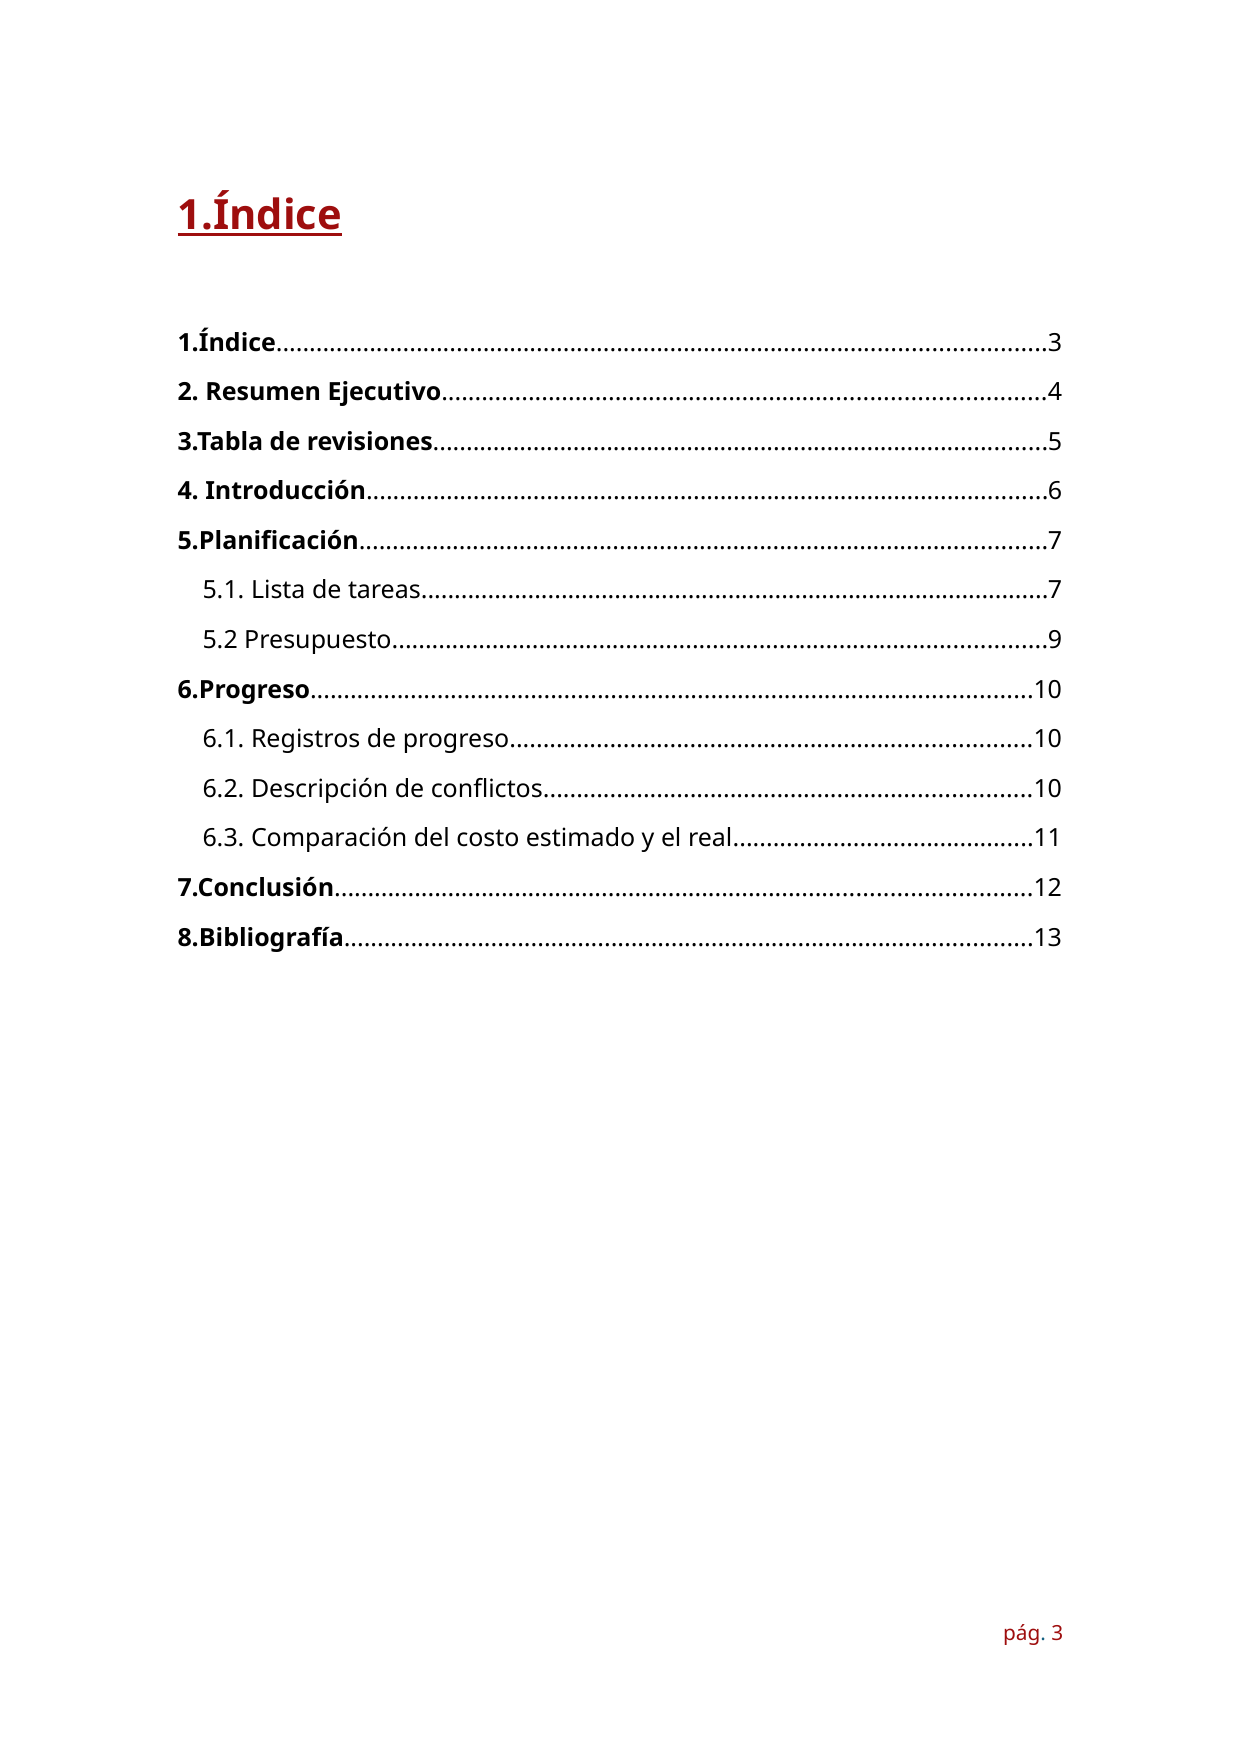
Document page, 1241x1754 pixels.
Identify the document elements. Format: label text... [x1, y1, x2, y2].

subtitle 1.Índice [177, 185, 1063, 242]
